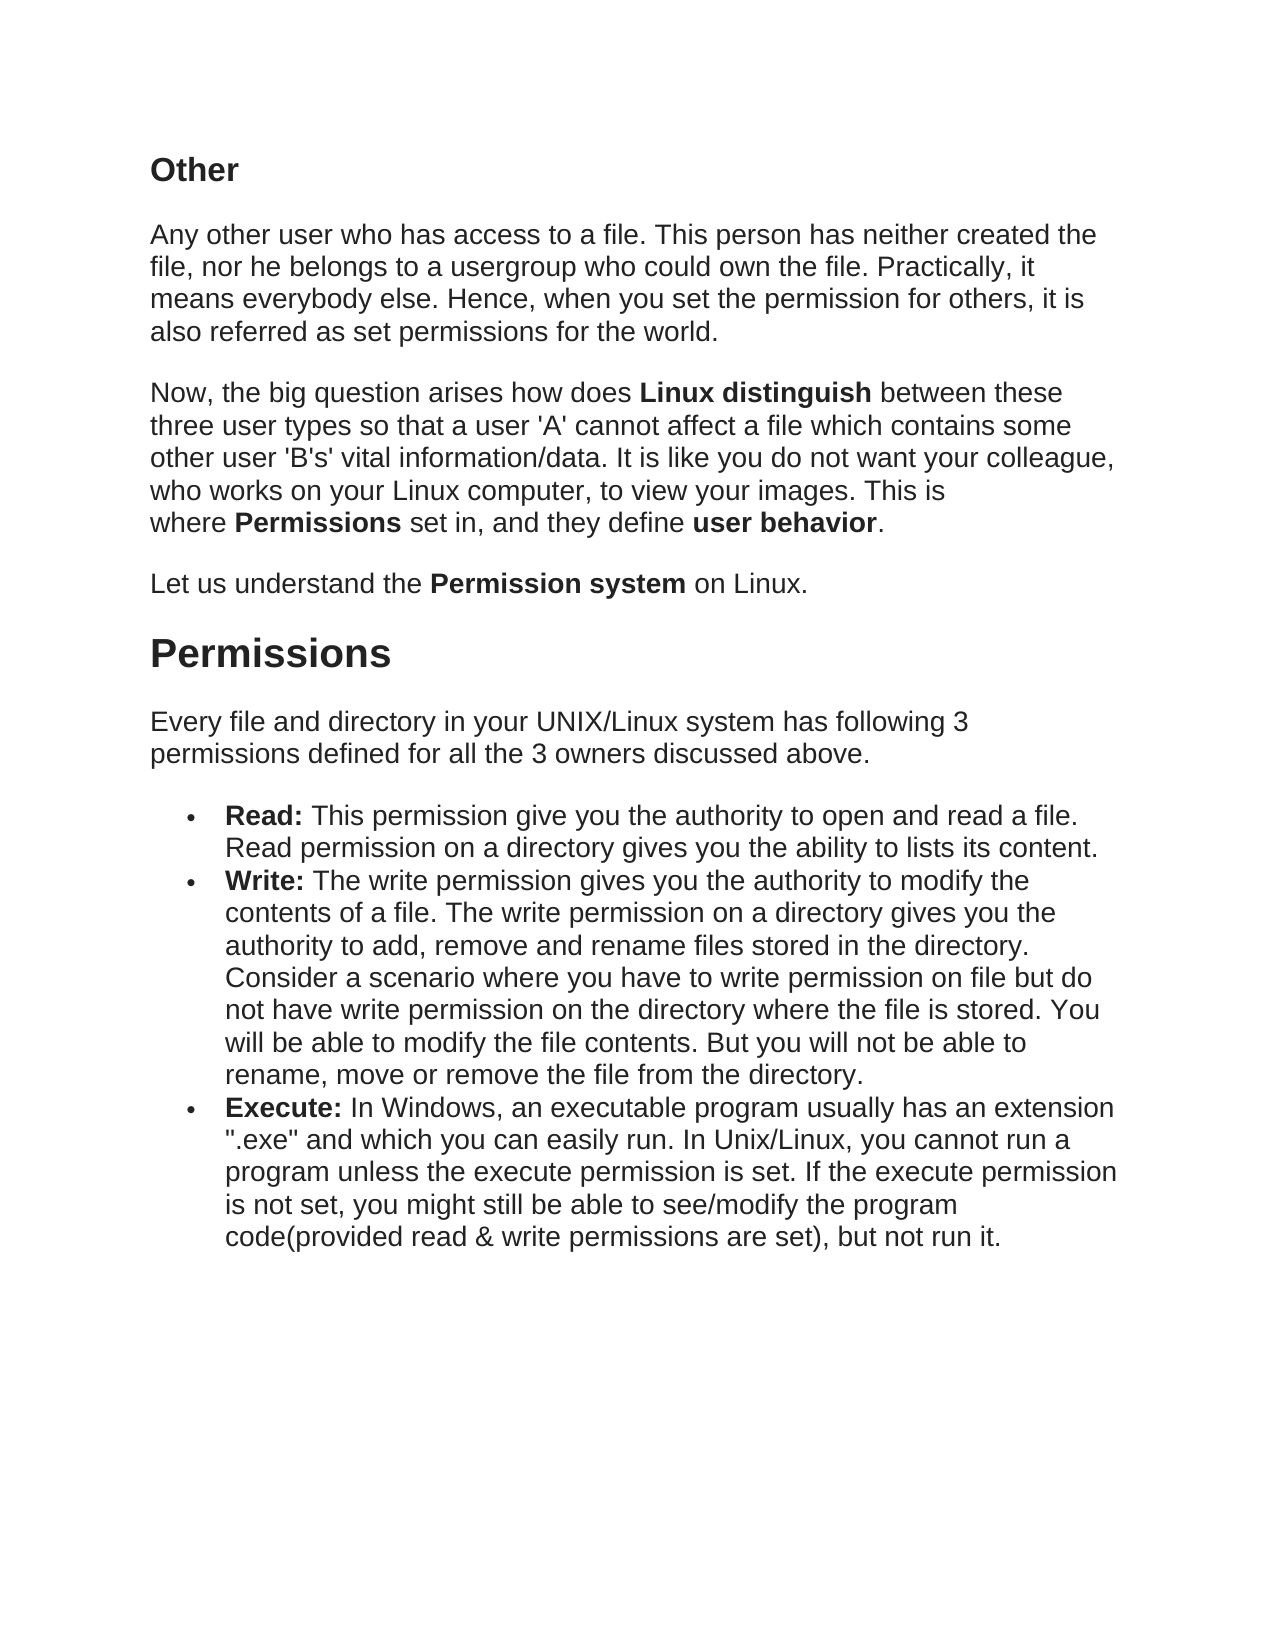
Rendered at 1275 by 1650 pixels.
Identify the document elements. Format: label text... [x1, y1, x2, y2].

list Write: The write permission gives you the authority to modify the contents of a file. The write permission on a directory gives you the authority to add, remove and rename files stored in the directory. Consider a scenario where you have to write permission on file but do not have write permission on the directory where the file is stored. You will be able to modify the file contents. But you will not be able to rename, move or remove the file from the directory. [187, 864, 1125, 1091]
text Any other user who has access to a file. This person has neither created the file, nor he belongs to a usergroup who could own the file. Practically, it means everybody else. Hence, when you set the permission for others, it is also referred as set permissions for the world. [150, 218, 1125, 347]
list Read: This permission give you the authority to open and read a file. Read permission on a directory gives you the ability to lists its content. [187, 799, 1125, 864]
subtitle Other [150, 150, 1125, 188]
subtitle Permissions [150, 629, 1125, 676]
text Every file and directory in your UNIX/Linux system has following 3 permissions defined for all the 3 owners discussed above. [150, 705, 1125, 770]
text Now, the big question arises how does Linux distinguish between these three user types so that a user 'A' cannot affect a file which contains some other user 'B's' vital information/data. It is like you do not want your colleague, who works on your Linux computer, to view your images. This is where Permissions set in, and they define user behavior. [150, 376, 1125, 538]
list Execute: In Windows, an executable program usually has an extension ".exe" and which you can easily run. In Unix/Linux, you cannot run a program unless the execute permission is set. If the execute permission is not set, you might still be able to see/modify the program code(provided read & write permissions are set), but not run it. [187, 1091, 1125, 1252]
text Let us understand the Permission system on Linux. [150, 567, 1125, 600]
